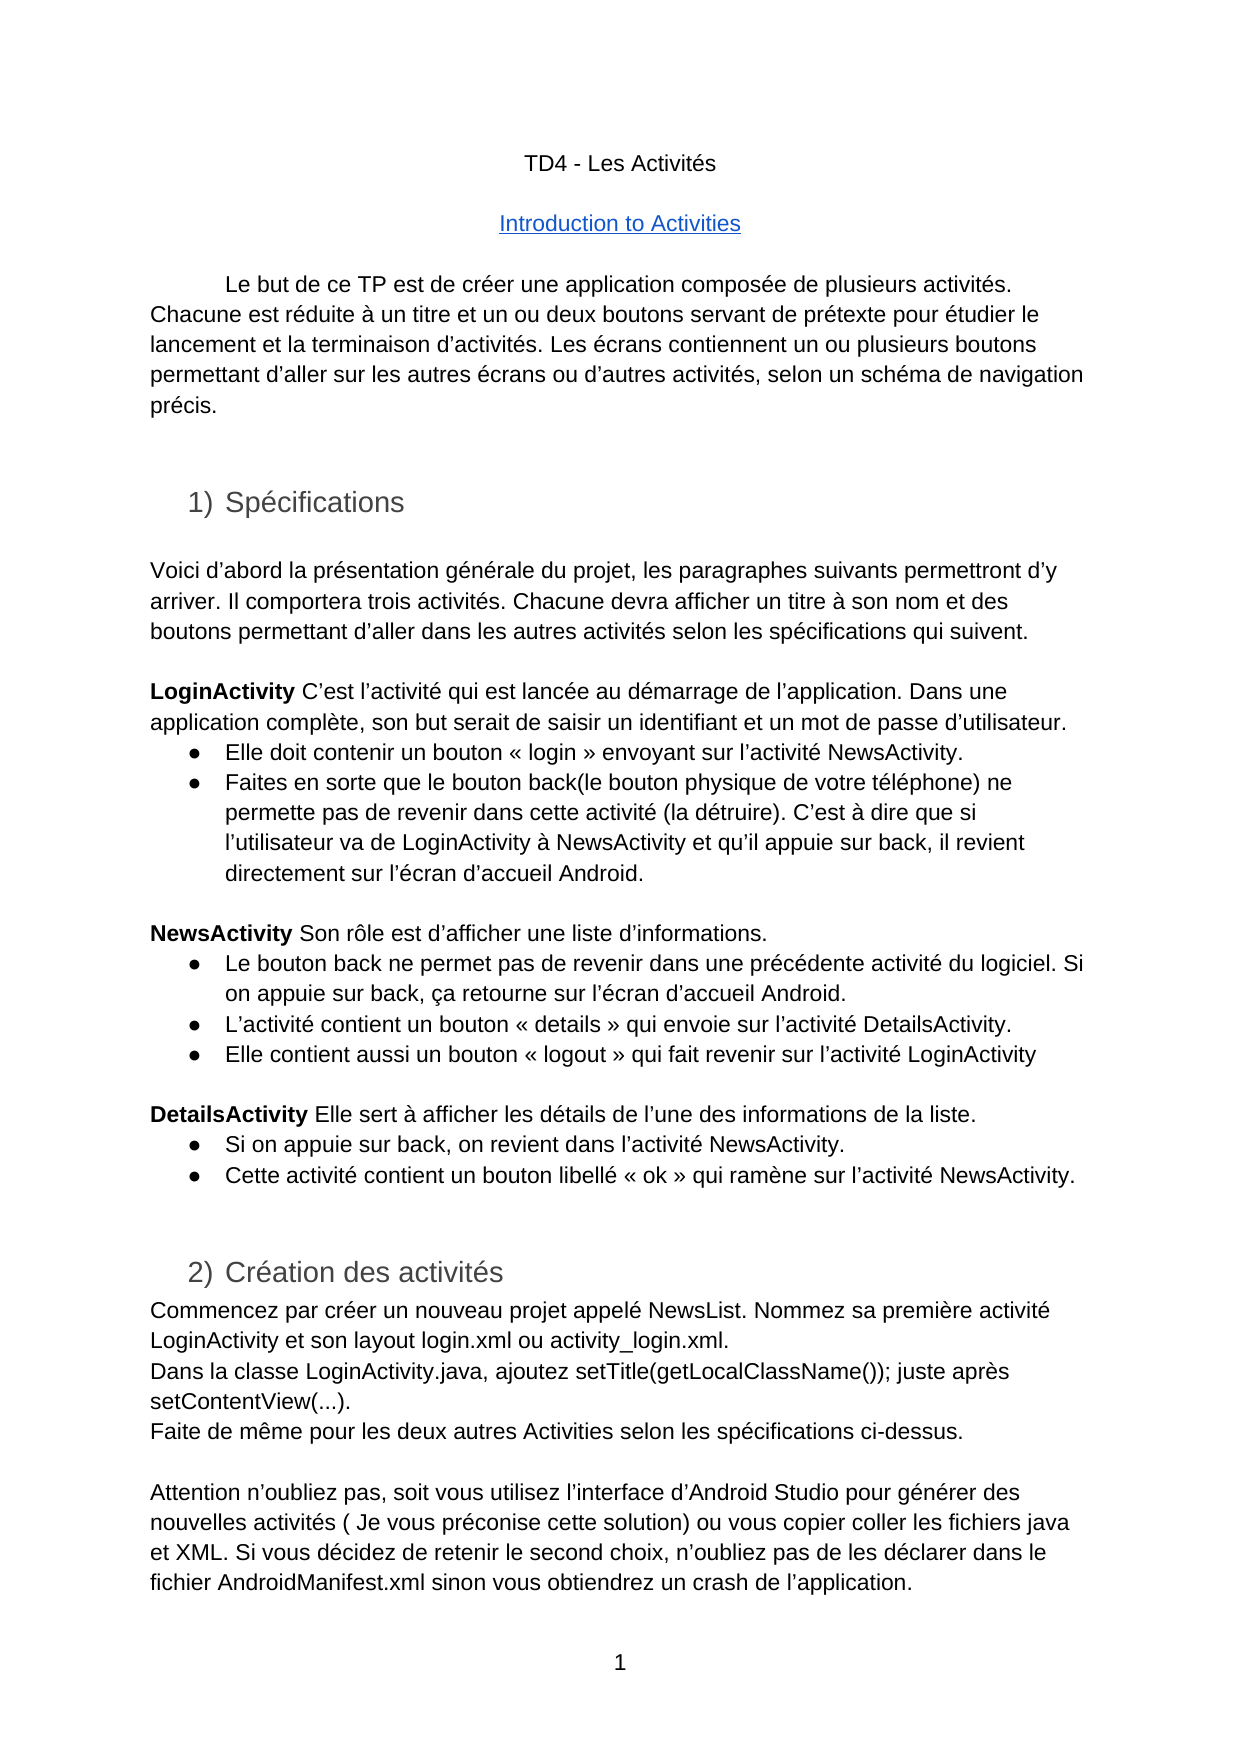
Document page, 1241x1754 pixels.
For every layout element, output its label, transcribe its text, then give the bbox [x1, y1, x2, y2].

text LoginActivity C’est l’activité qui est lancée au démarrage de l’application. Dans une application complète, son but serait de saisir un identifiant et un mot de passe d’utilisateur. [150, 678, 1090, 735]
text NewsActivity Son rôle est d’afficher une liste d’informations. [150, 920, 1090, 946]
list Cette activité contient un bouton libellé « ok » qui ramène sur l’activité NewsActivity. [187, 1162, 1090, 1188]
text Commencez par créer un nouveau projet appelé NewsList. Nommez sa première activité LoginActivity et son layout login.xml ou activity_login.xml. [150, 1297, 1090, 1354]
subtitle Création des activités [187, 1255, 1090, 1289]
list Elle doit contenir un bouton « login » envoyant sur l’activité NewsActivity. [187, 739, 1090, 765]
list Le bouton back ne permet pas de revenir dans une précédente activité du logiciel. Si on appuie sur back, ça retourne sur l’écran d’accueil Android. [187, 950, 1090, 1007]
text TD4 - Les Activités [150, 150, 1090, 176]
list Si on appuie sur back, on revient dans l’activité NewsActivity. [187, 1131, 1090, 1158]
text Faite de même pour les deux autres Activities selon les spécifications ci-dessus. [150, 1418, 1090, 1444]
list L’activité contient un bouton « details » qui envoie sur l’activité DetailsActivity. [187, 1011, 1090, 1037]
text Introduction to Activities [150, 210, 1090, 237]
list Faites en sorte que le bouton back(le bouton physique de votre téléphone) ne permette pas de revenir dans cette activité (la détruire). C’est à dire que si l’utilisateur va de LoginActivity à NewsActivity et qu’il appuie sur back, il revient directement sur l’écran d’accueil Android. [187, 769, 1090, 886]
list Elle contient aussi un bouton « logout » qui fait revenir sur l’activité LoginActivity [187, 1041, 1090, 1067]
text Voici d’abord la présentation générale du projet, les paragraphes suivants permettront d’y arriver. Il comportera trois activités. Chacune devra afficher un titre à son nom et des boutons permettant d’aller dans les autres activités selon les spécifications qui suivent. [150, 557, 1090, 644]
text Attention n’oubliez pas, soit vous utilisez l’interface d’Android Studio pour générer des nouvelles activités ( Je vous préconise cette solution) ou vous copier coller les fichiers java et XML. Si vous décidez de retenir le second choix, n’oubliez pas de les déclarer dans le fichier AndroidManifest.xml sinon vous obtiendrez un crash de l’application. [150, 1478, 1090, 1596]
subtitle Spécifications [187, 485, 1090, 519]
text DetailsActivity Elle sert à afficher les détails de l’une des informations de la liste. [150, 1101, 1090, 1128]
text Le but de ce TP est de créer une application composée de plusieurs activités. Chacune est réduite à un titre et un ou deux boutons servant de prétexte pour étudier le lancement et la terminaison d’activités. Les écrans contiennent un ou plusieurs boutons permettant d’aller sur les autres écrans ou d’autres activités, selon un schéma de navigation précis. [150, 271, 1090, 418]
text Dans la classe LoginActivity.java, ajoutez setTitle(getLocalClassName()); juste après setContentView(...). [150, 1358, 1090, 1414]
